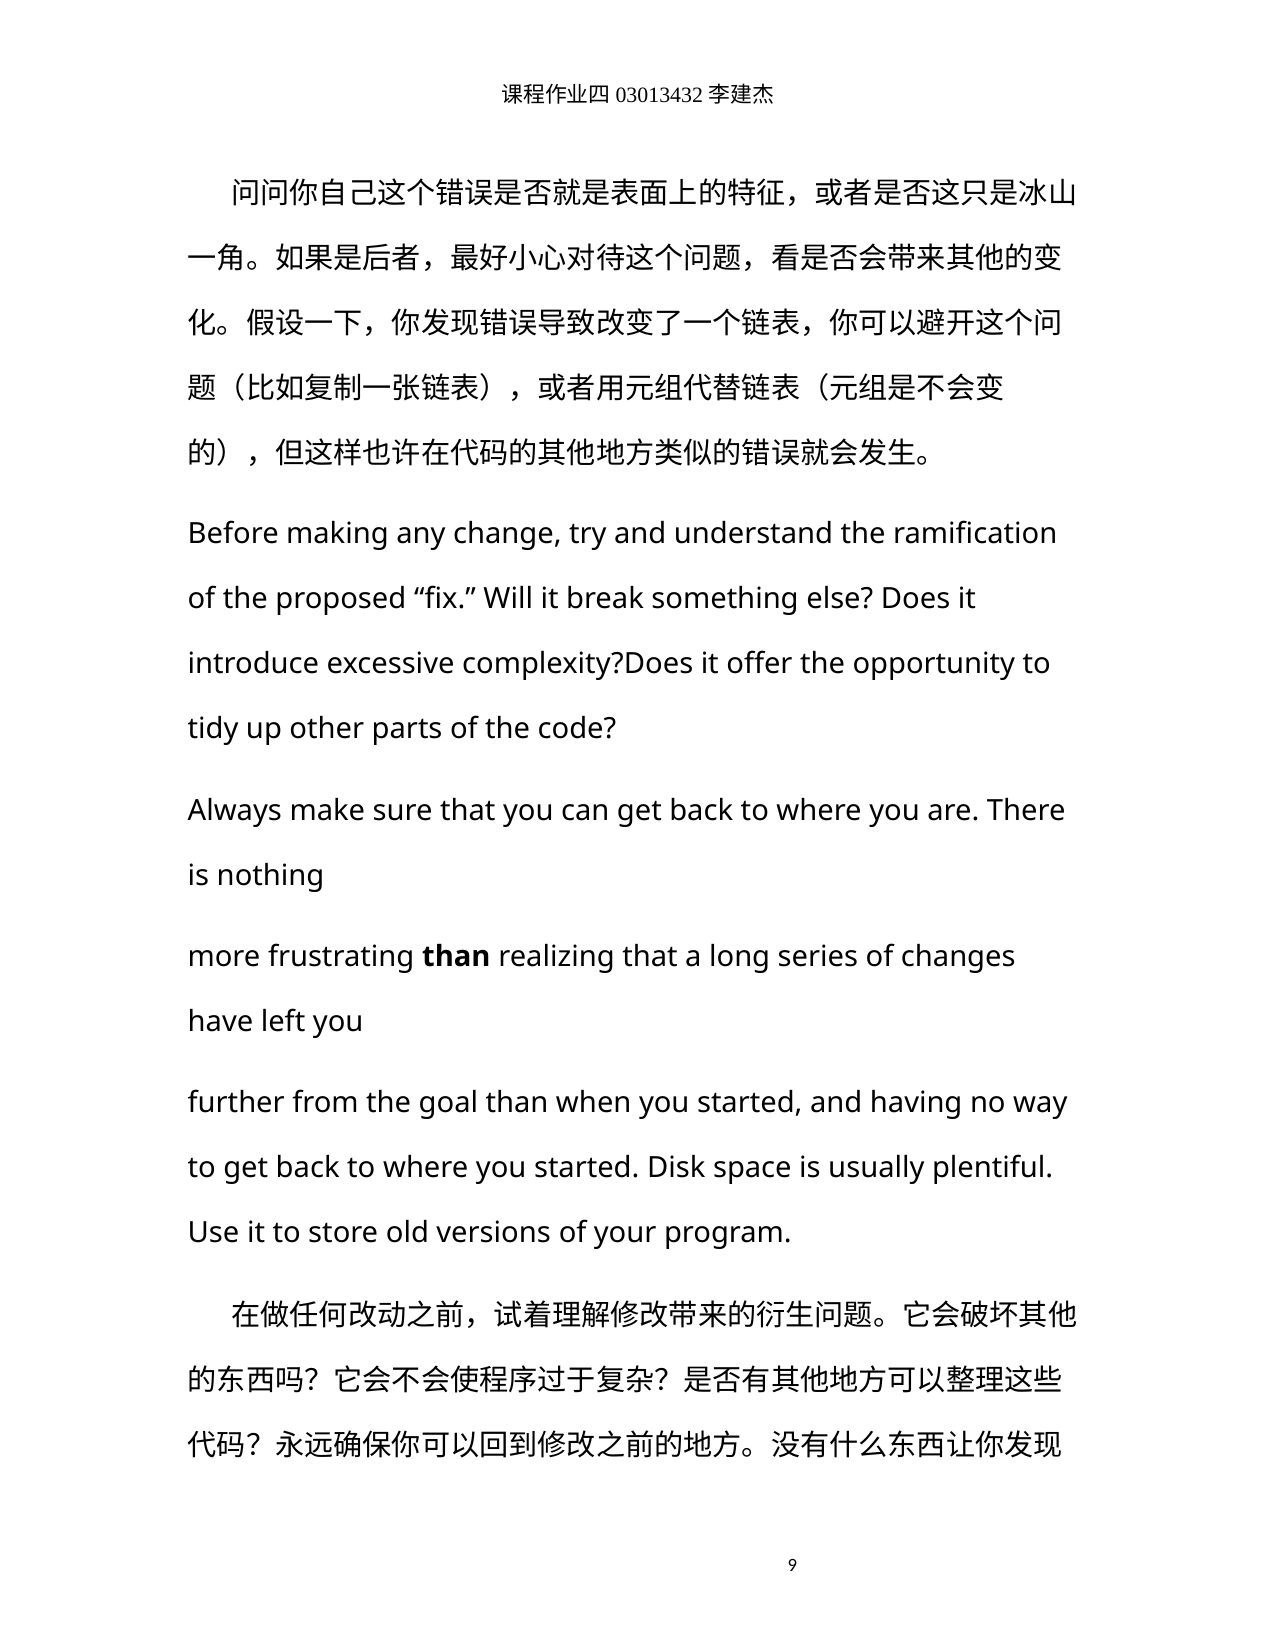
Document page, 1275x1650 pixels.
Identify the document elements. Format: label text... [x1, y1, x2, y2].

text more frustrating than realizing that a long series of changes have left you [187, 923, 1087, 1053]
text 问问你自己这个错误是否就是表面上的特征，或者是否这只是冰山一角。如果是后者，最好小心对待这个问题，看是否会带来其他的变化。假设一下，你发现错误导致改变了一个链表，你可以避开这个问题（比如复制一张链表），或者用元组代替链表（元组是不会变的），但这样也许在代码的其他地方类似的错误就会发生。 [187, 159, 1087, 484]
text Always make sure that you can get back to where you are. There is nothing [187, 776, 1087, 906]
text Before making any change, try and understand the ramification of the proposed “fix.” Will it break something else? Does it introduce excessive complexity?Does it offer the opportunity to tidy up other parts of the code? [187, 500, 1087, 760]
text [187, 1281, 1087, 1476]
text further from the goal than when you started, and having no way to get back to where you started. Disk space is usually plentiful. Use it to store old versions of your program. [187, 1069, 1087, 1264]
